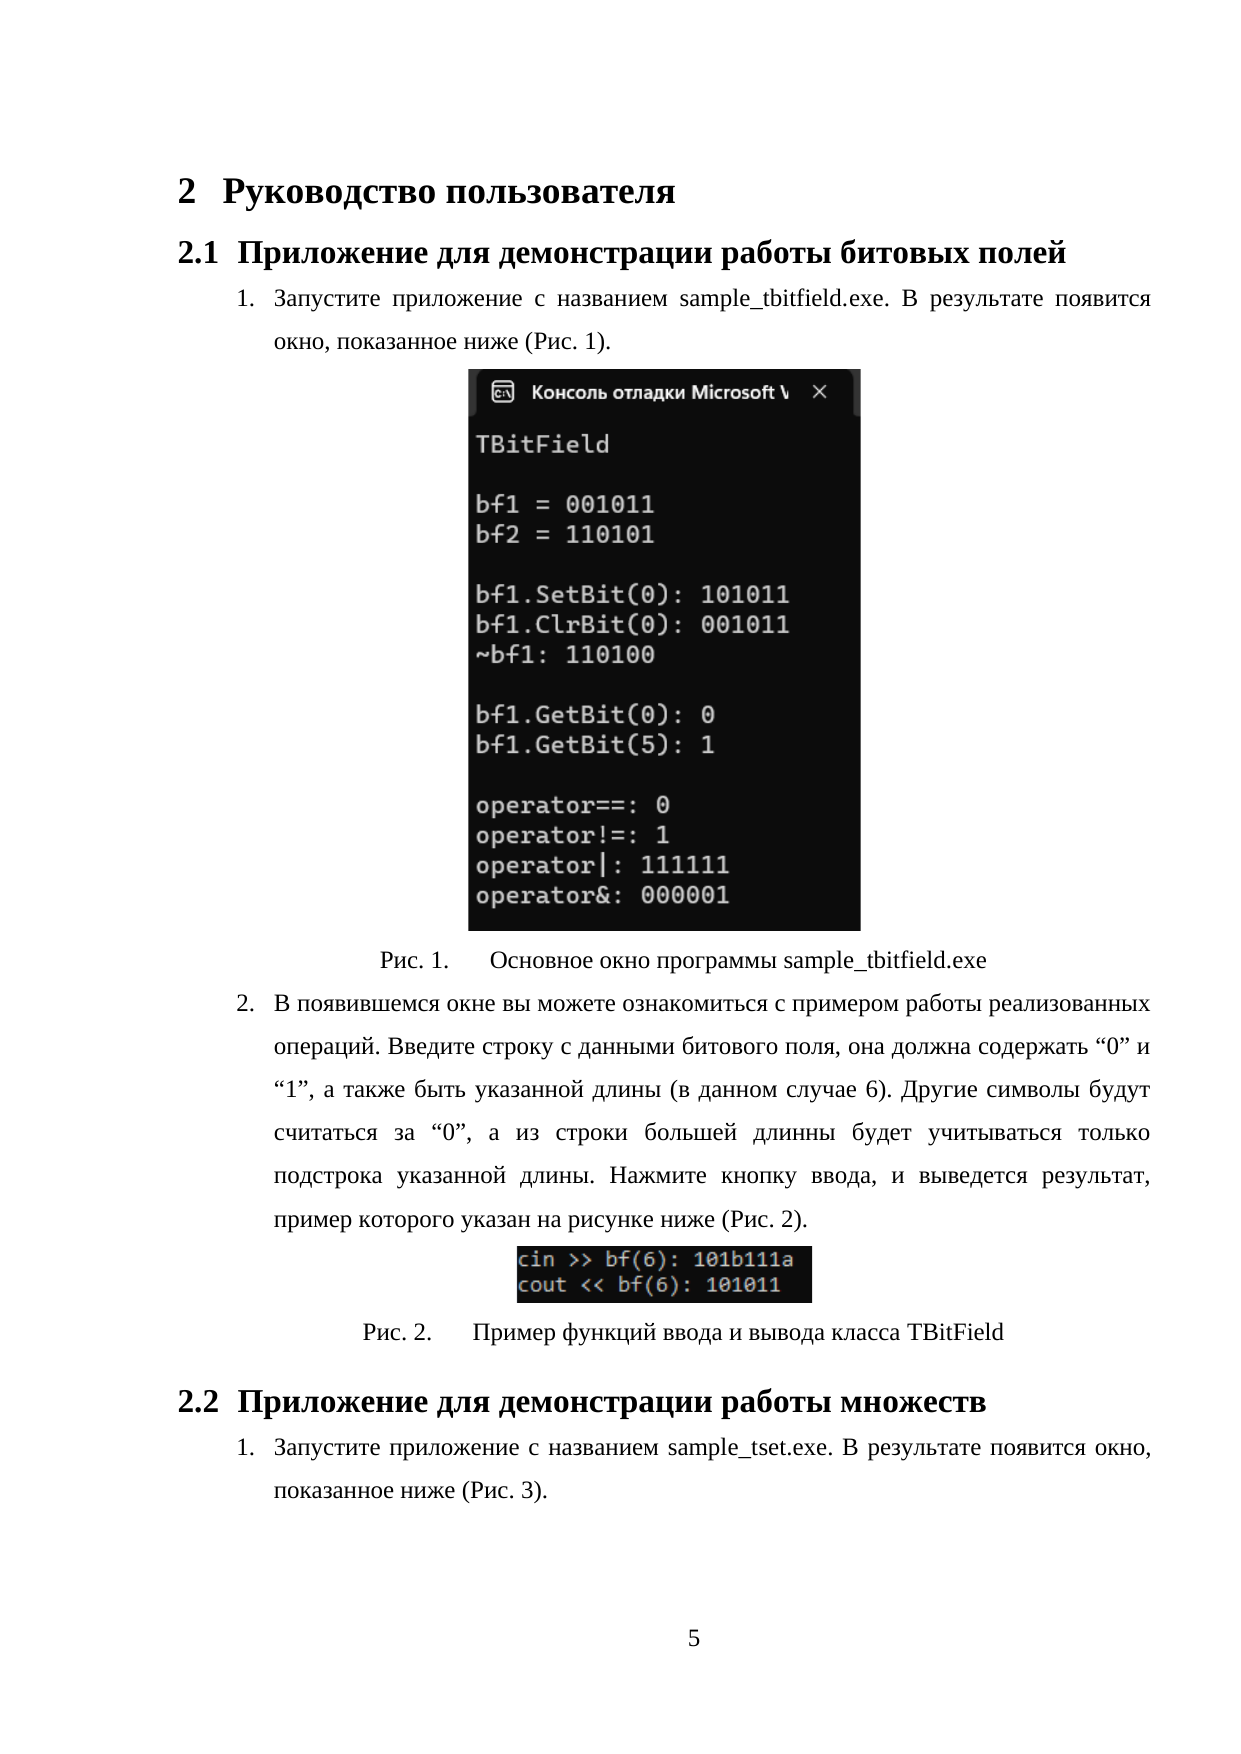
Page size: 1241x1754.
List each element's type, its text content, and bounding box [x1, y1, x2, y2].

subtitle Приложение для демонстрации работы множеств [177, 1381, 1152, 1420]
text Пример функций ввода и вывода класса TBitField [215, 1317, 1152, 1346]
picture [468, 369, 861, 931]
subtitle Руководство пользователя [177, 168, 1152, 211]
list Запустите приложение с названием sample_tset.exe. В результате появится окно, показанное ниже (рис. 3). [236, 1432, 1152, 1504]
picture [516, 1246, 813, 1303]
text Основное окно программы sample_tbitfield.exe [215, 945, 1152, 974]
subtitle Приложение для демонстрации работы битовых полей [177, 232, 1152, 270]
